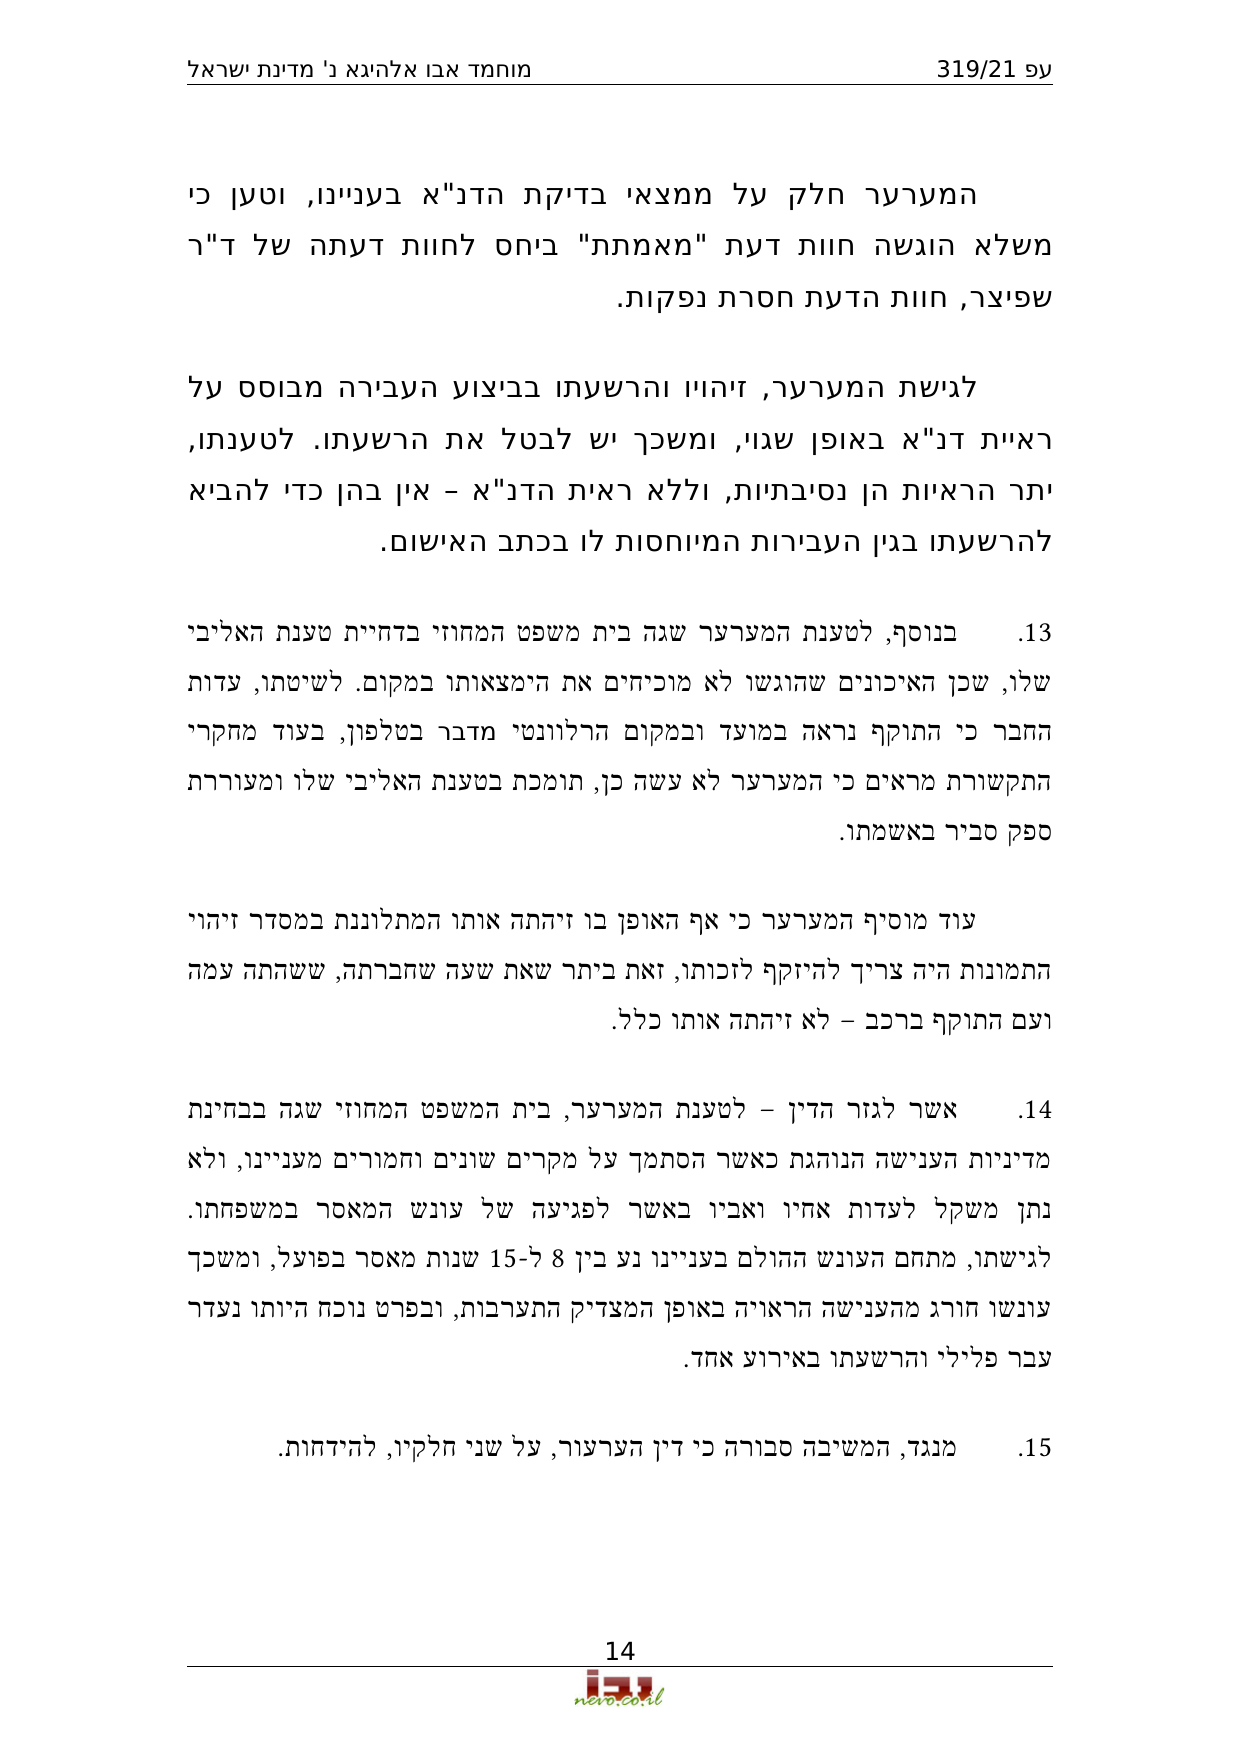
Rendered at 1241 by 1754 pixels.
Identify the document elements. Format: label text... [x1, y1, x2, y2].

text לגישת המערער, זיהויו והרשעתו בביצוע העבירה מבוסס על ראיית דנ"א באופן שגוי, ומשכך יש לבטל את הרשעתו. לטענתו, יתר הראיות הן נסיבתיות, וללא ראית הדנ"א – אין בהן כדי להביא להרשעתו בגין העבירות המיוחסות לו בכתב האישום. [187, 371, 1053, 558]
text המערער חלק על ממצאי בדיקת הדנ"א בעניינו, וטען כי משלא הוגשה חוות דעת "מאמתת" ביחס לחוות דעתה של ד"ר שפיצר, חוות הדעת חסרת נפקות. [187, 177, 1053, 314]
list עוד מוסיף המערער כי אף האופן בו זיהתה אותו המתלוננת במסדר זיהוי התמונות היה צריך להיזקף לזכותו, זאת ביתר שאת שעה שחברתה, ששהתה עמה ועם התוקף ברכב – לא זיהתה אותו כלל. [187, 903, 1053, 1036]
picture [574, 1669, 666, 1707]
list מנגד, המשיבה סבורה כי דין הערעור, על שני חלקיו, להידחות. [187, 1431, 1053, 1464]
list אשר לגזר הדין – לטענת המערער, בית המשפט המחוזי שגה בבחינת מדיניות הענישה הנוהגת כאשר הסתמך על מקרים שונים וחמורים מעניינו, ולא נתן משקל לעדות אחיו ואביו באשר לפגיעה של עונש המאסר במשפחתו. לגישתו, מתחם העונש ההולם בעניינו נע בין 8 ל-15 שנות מאסר בפועל, ומשכך עונשו חורג מהענישה הראויה באופן המצדיק התערבות, ובפרט נוכח היותו נעדר עבר פלילי והרשעתו באירוע אחד. [187, 1092, 1053, 1374]
list בנוסף, לטענת המערער שגה בית משפט המחוזי בדחיית טענת האליבי שלו, שכן האיכונים שהוגשו לא מוכיחים את הימצאותו במקום. לשיטתו, עדות החבר כי התוקף נראה במועד ובמקום הרלוונטי מדבר בטלפון, בעוד מחקרי התקשורת מראים כי המערער לא עשה כן, תומכת בטענת האליבי שלו ומעוררת ספק סביר באשמתו. [187, 615, 1053, 847]
